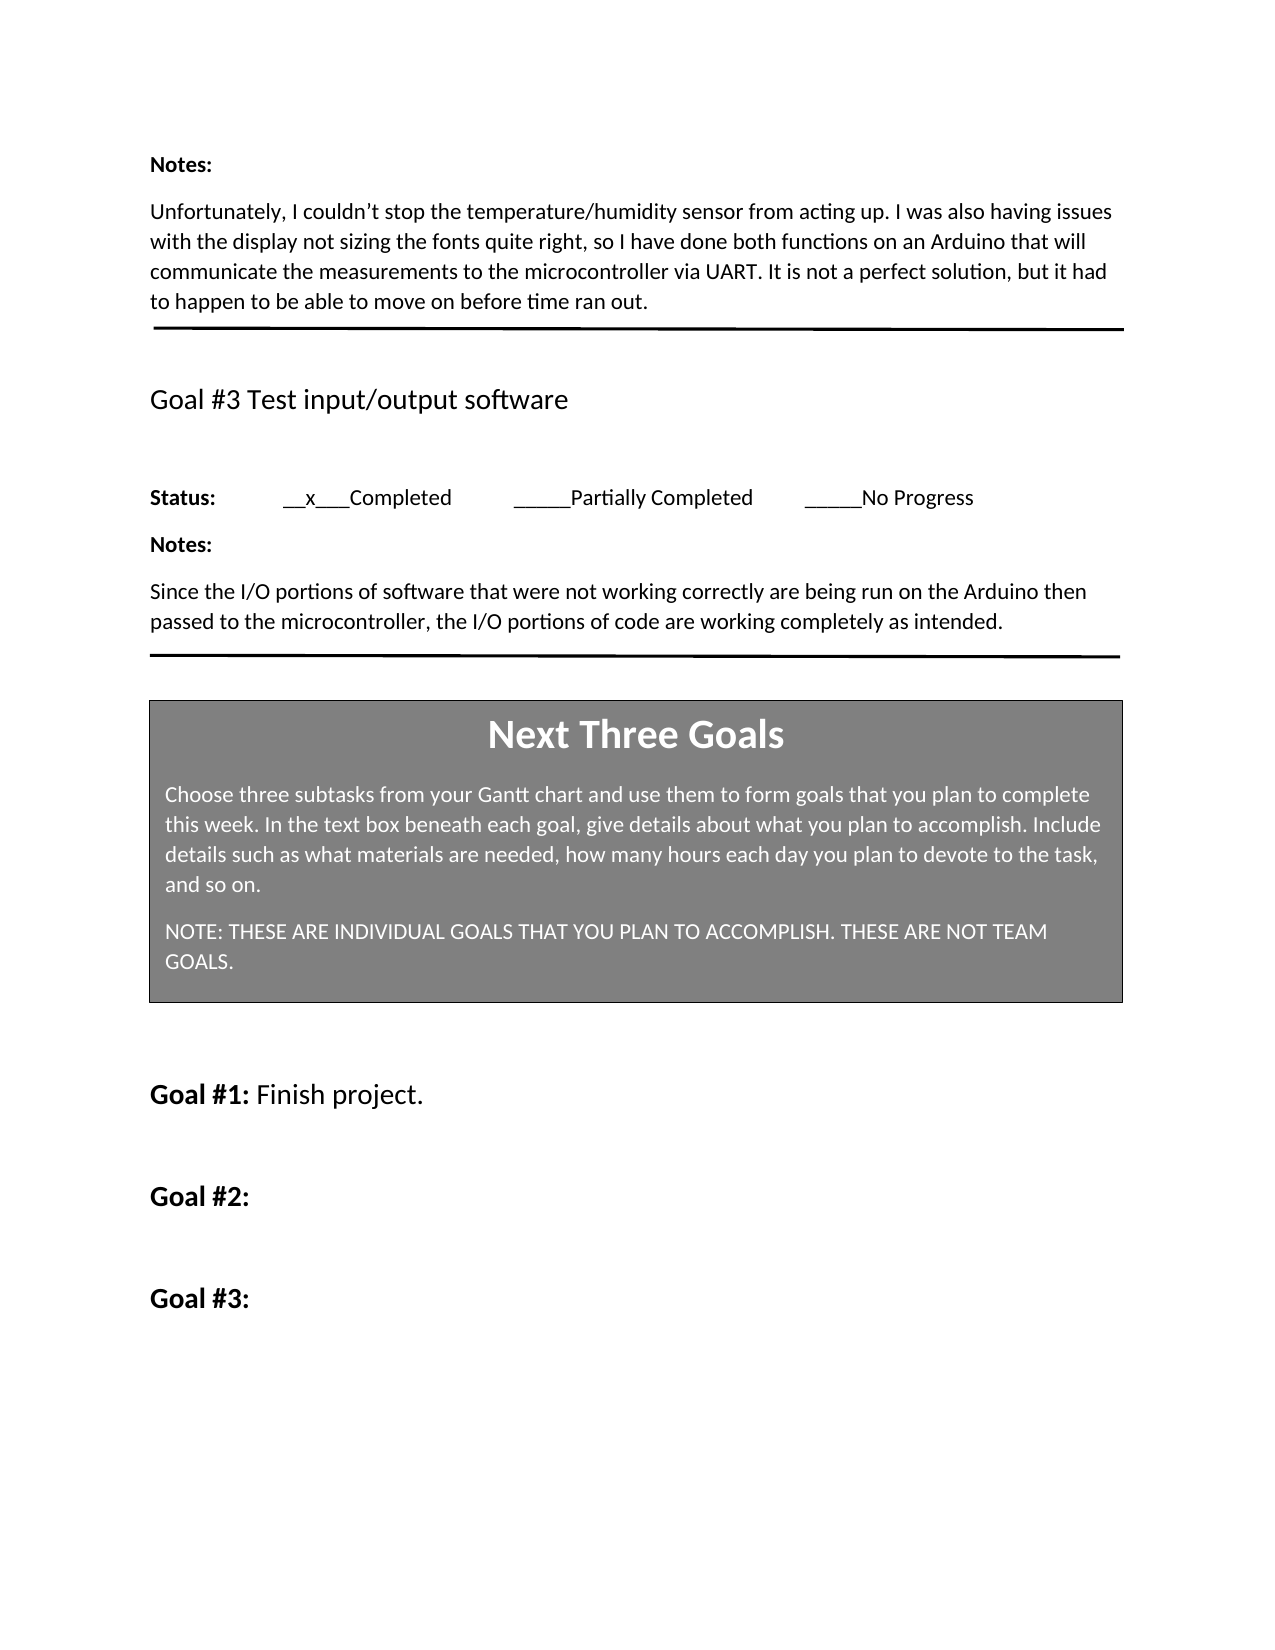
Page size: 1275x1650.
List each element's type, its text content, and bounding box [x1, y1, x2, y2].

text Goal #3 Test input/output software [150, 381, 1125, 417]
text Status: __x___Completed _____Partially Completed _____No Progress [150, 483, 1125, 511]
text Goal #2: [150, 1178, 1125, 1213]
text Notes: [150, 150, 1125, 178]
text Since the I/O portions of software that were not working correctly are being run on the Arduino then passed to the microcontroller, the I/O portions of code are working completely as intended. [150, 577, 1125, 635]
text Goal #1: Finish project. [150, 1076, 1125, 1112]
text Notes: [150, 530, 1125, 558]
text Unfortunately, I couldn’t stop the temperature/humidity sensor from acting up. I was also having issues with the display not sizing the fonts quite right, so I have done both functions on an Arduino that will communicate the measurements to the microcontroller via UART. It is not a perfect solution, but it had to happen to be able to move on before time ran out. [150, 197, 1125, 316]
text Goal #3: [150, 1280, 1125, 1316]
